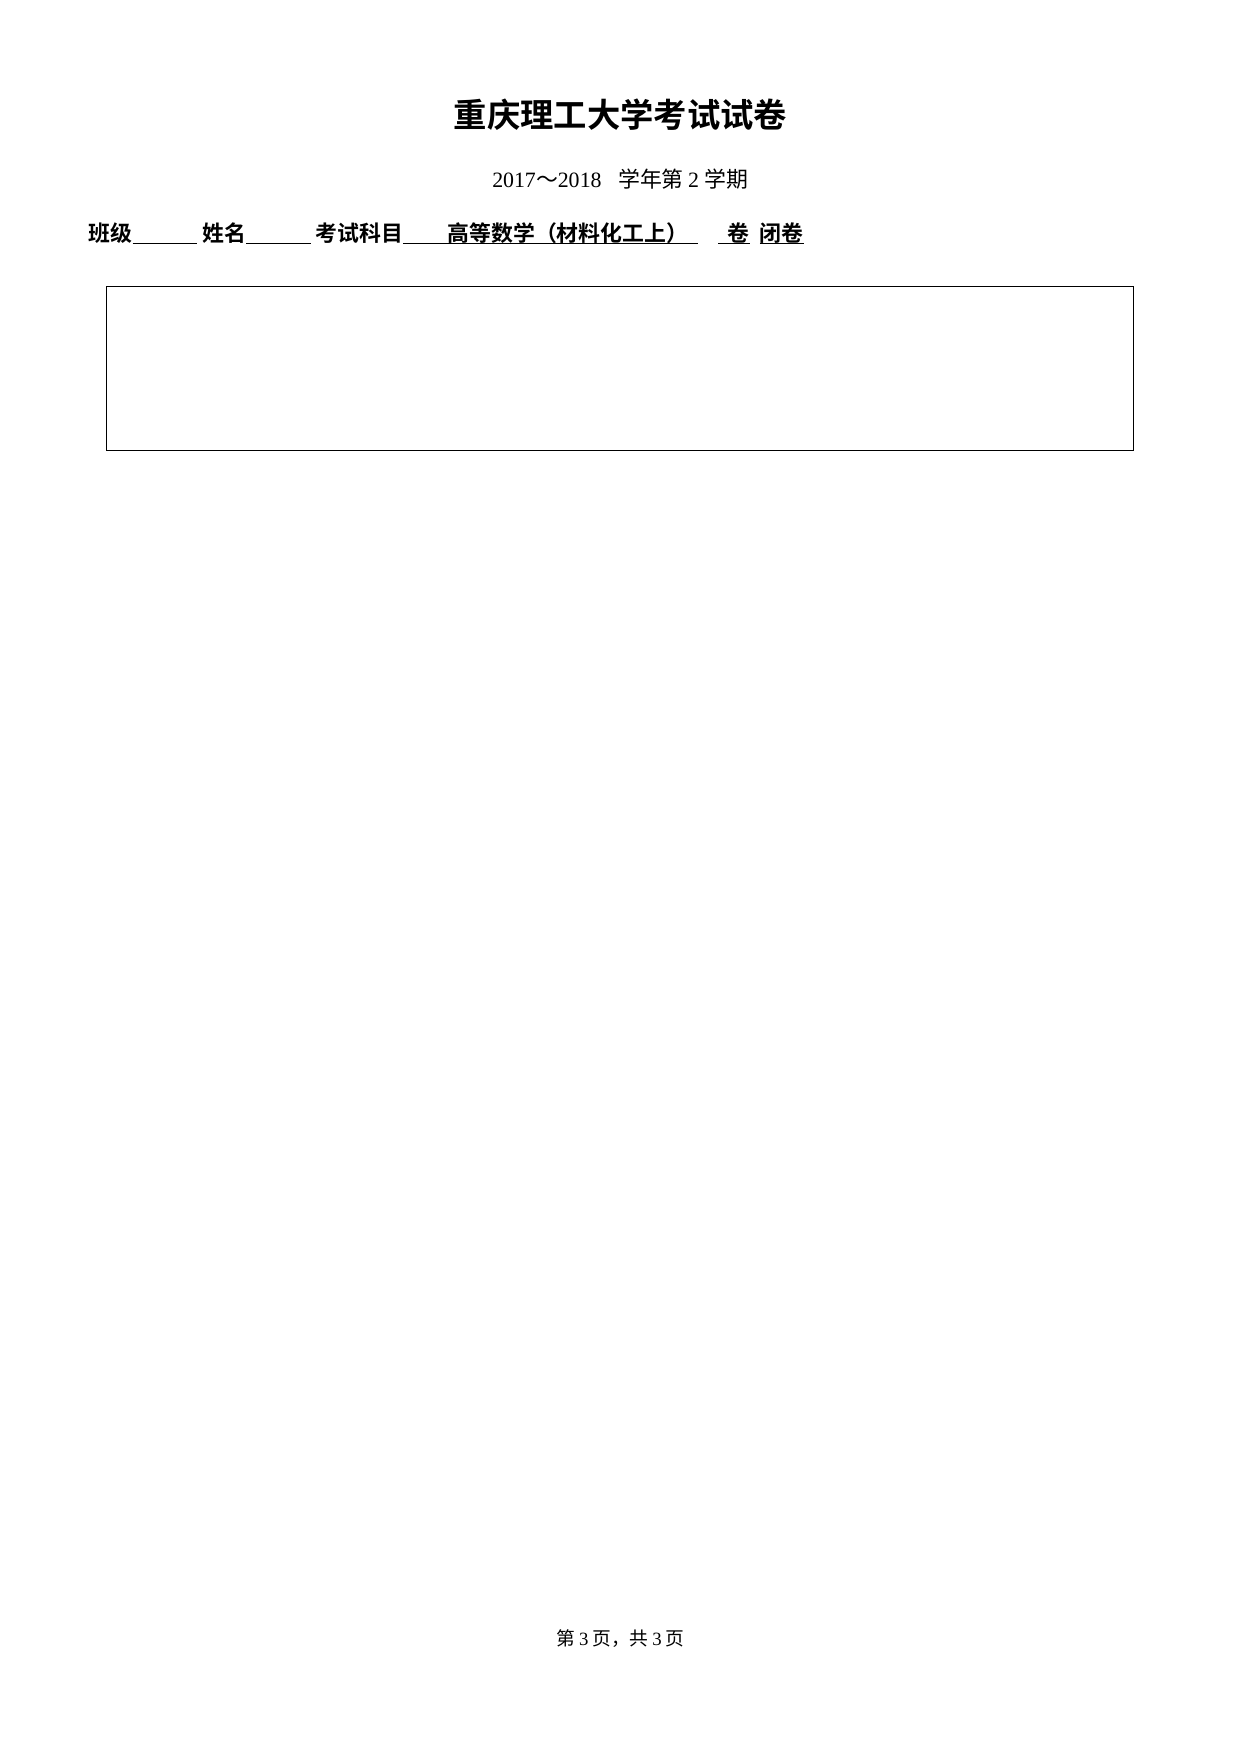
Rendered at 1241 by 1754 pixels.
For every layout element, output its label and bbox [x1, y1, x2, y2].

table_header [107, 287, 1133, 450]
